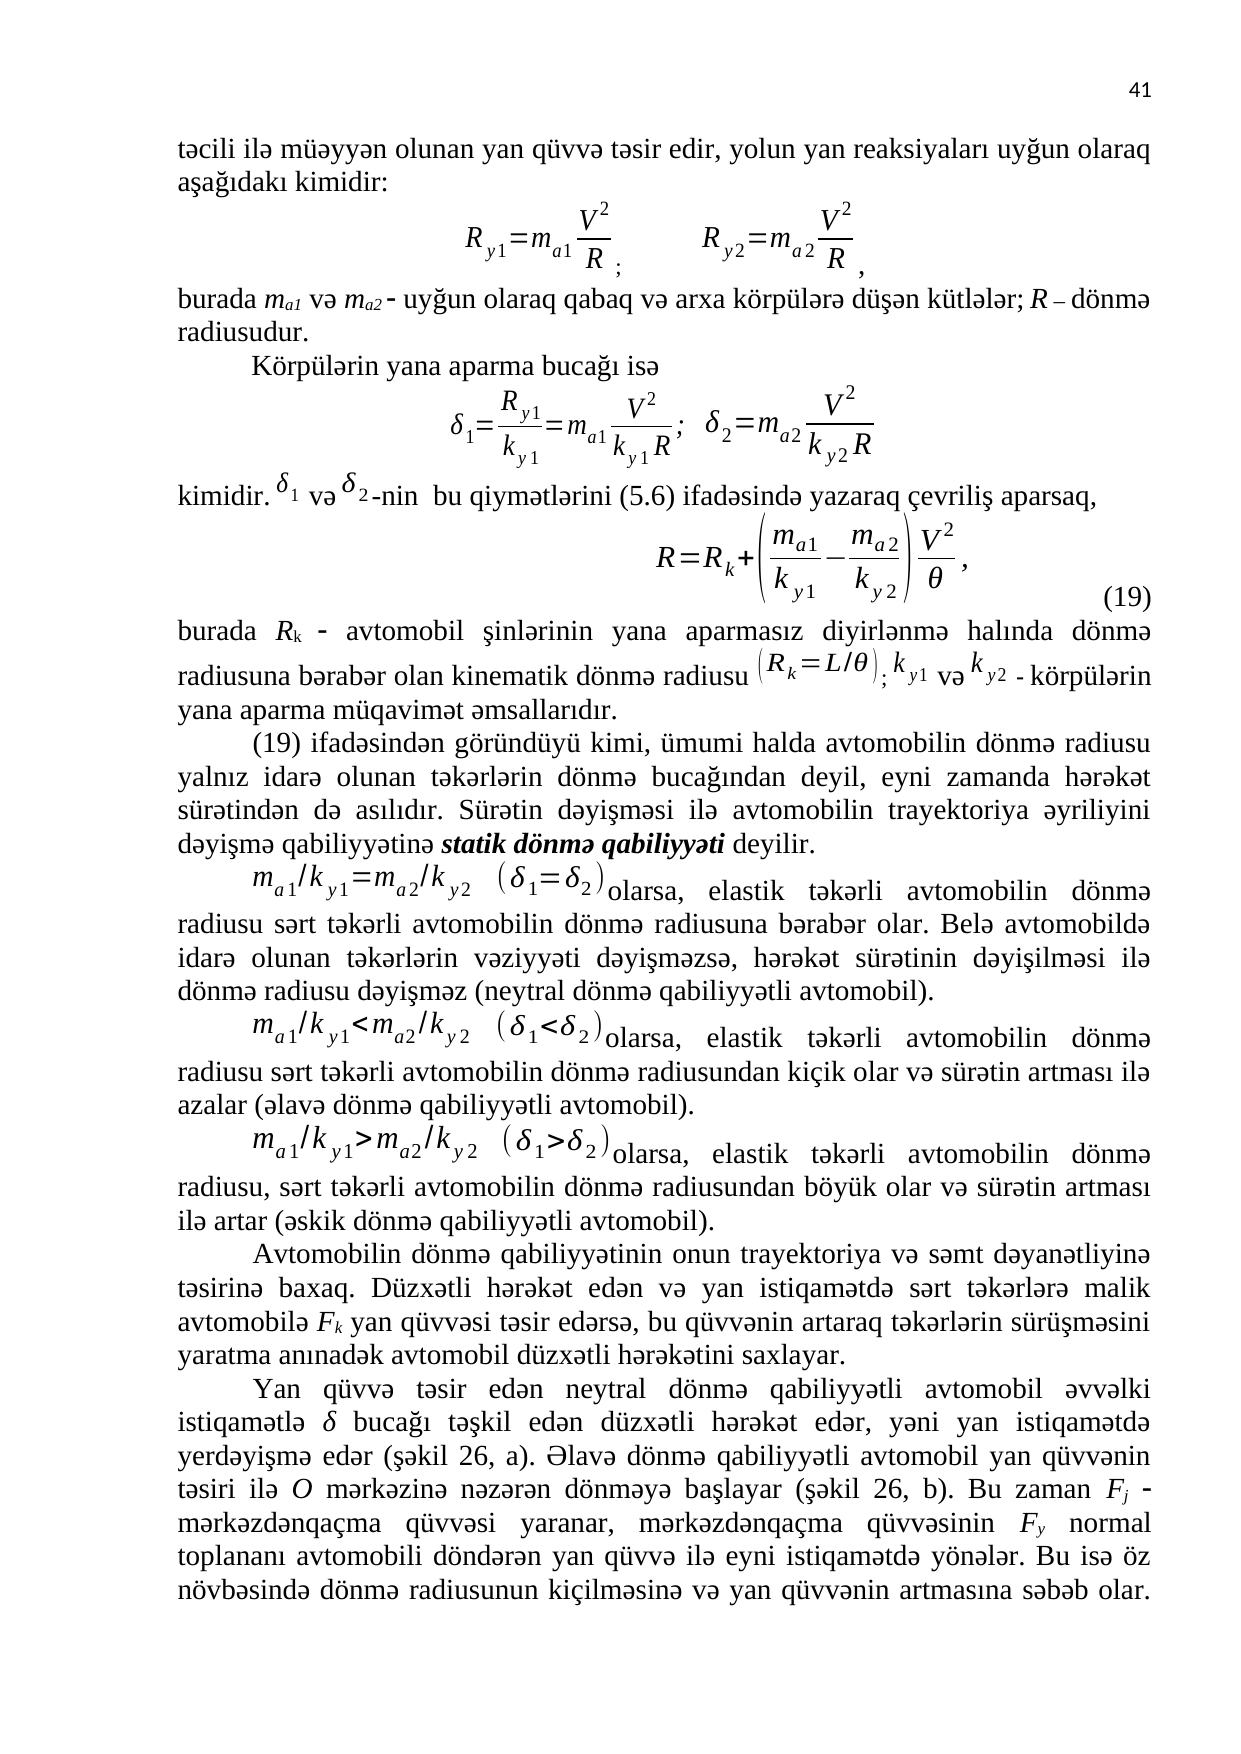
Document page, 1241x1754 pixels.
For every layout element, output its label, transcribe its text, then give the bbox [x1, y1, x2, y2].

text olarsa, elastik təkərli avtomobilin dönmə radiusu, sərt təkərli avtomobilin dönmə radiusundan böyük olar və sürətin artması ilə artar (əskik dönmə qabiliyyətli avtomobil). [177, 1121, 1152, 1237]
text Avtomobilin dönmə qabiliyyətinin onun trayektoriya və səmt dəyanətliyinə təsirinə baxaq. Düzxətli hərəkət edən və yan istiqamətdə sərt təkərlərə malik avtomobilə Fk yan qüvvəsi təsir edərsə, bu qüvvənin artaraq təkərlərin sürüşməsini yaratma anınadək avtomobil düzxətli hərəkətini saxlayar. [177, 1237, 1152, 1371]
text burada ma1 və ma2 uyğun olaraq qabaq və arxa körpülərə düşən kütlələr; R – dönmə radiusudur. [177, 281, 1152, 348]
text ; , [177, 198, 1152, 281]
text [177, 131, 1152, 198]
text olarsa, elastik təkərli avtomobilin dönmə radiusu sərt təkərli avtomobilin dönmə radiusundan kiçik olar və sürətin artması ilə azalar (əlavə dönmə qabiliyyətli avtomobil). [177, 1007, 1152, 1121]
text kimidir. və -nin bu qiymətlərini (5.6) ifadəsində yazaraq çevriliş aparsaq, [177, 468, 1152, 511]
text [177, 1371, 1152, 1606]
text Körpülərin yana aparma bucağı isə [177, 348, 1152, 382]
text burada Rk avtomobil şinlərinin yana aparmasız diyirlənmə halında dönmə radiusuna bərabər olan kinematik dönmə radiusu ; və körpülərin yana aparma müqavimət əmsallarıdır. [177, 613, 1152, 725]
text (19) [177, 511, 1152, 613]
text olarsa, elastik təkərli avtomobilin dönmə radiusu sərt təkərli avtomobilin dönmə radiusuna bərabər olar. Belə avtomobildə idarə olunan təkərlərin vəziyyəti dəyişməzsə, hərəkət sürətinin dəyişilməsi ilə dönmə radiusu dəyişməz (neytral dönmə qabiliyyətli avtomobil). [177, 859, 1152, 1007]
text (19) ifadəsindən göründüyü kimi, ümumi halda avtomobilin dönmə radiusu yalnız idarə olunan təkərlərin dönmə bucağından deyil, eyni zamanda hərəkət sürətindən də asılıdır. Sürətin dəyişməsi ilə avtomobilin trayektoriya əyriliyini dəyişmə qabiliyyətinə statik dönmə qabiliyyəti deyilir. [177, 725, 1152, 859]
